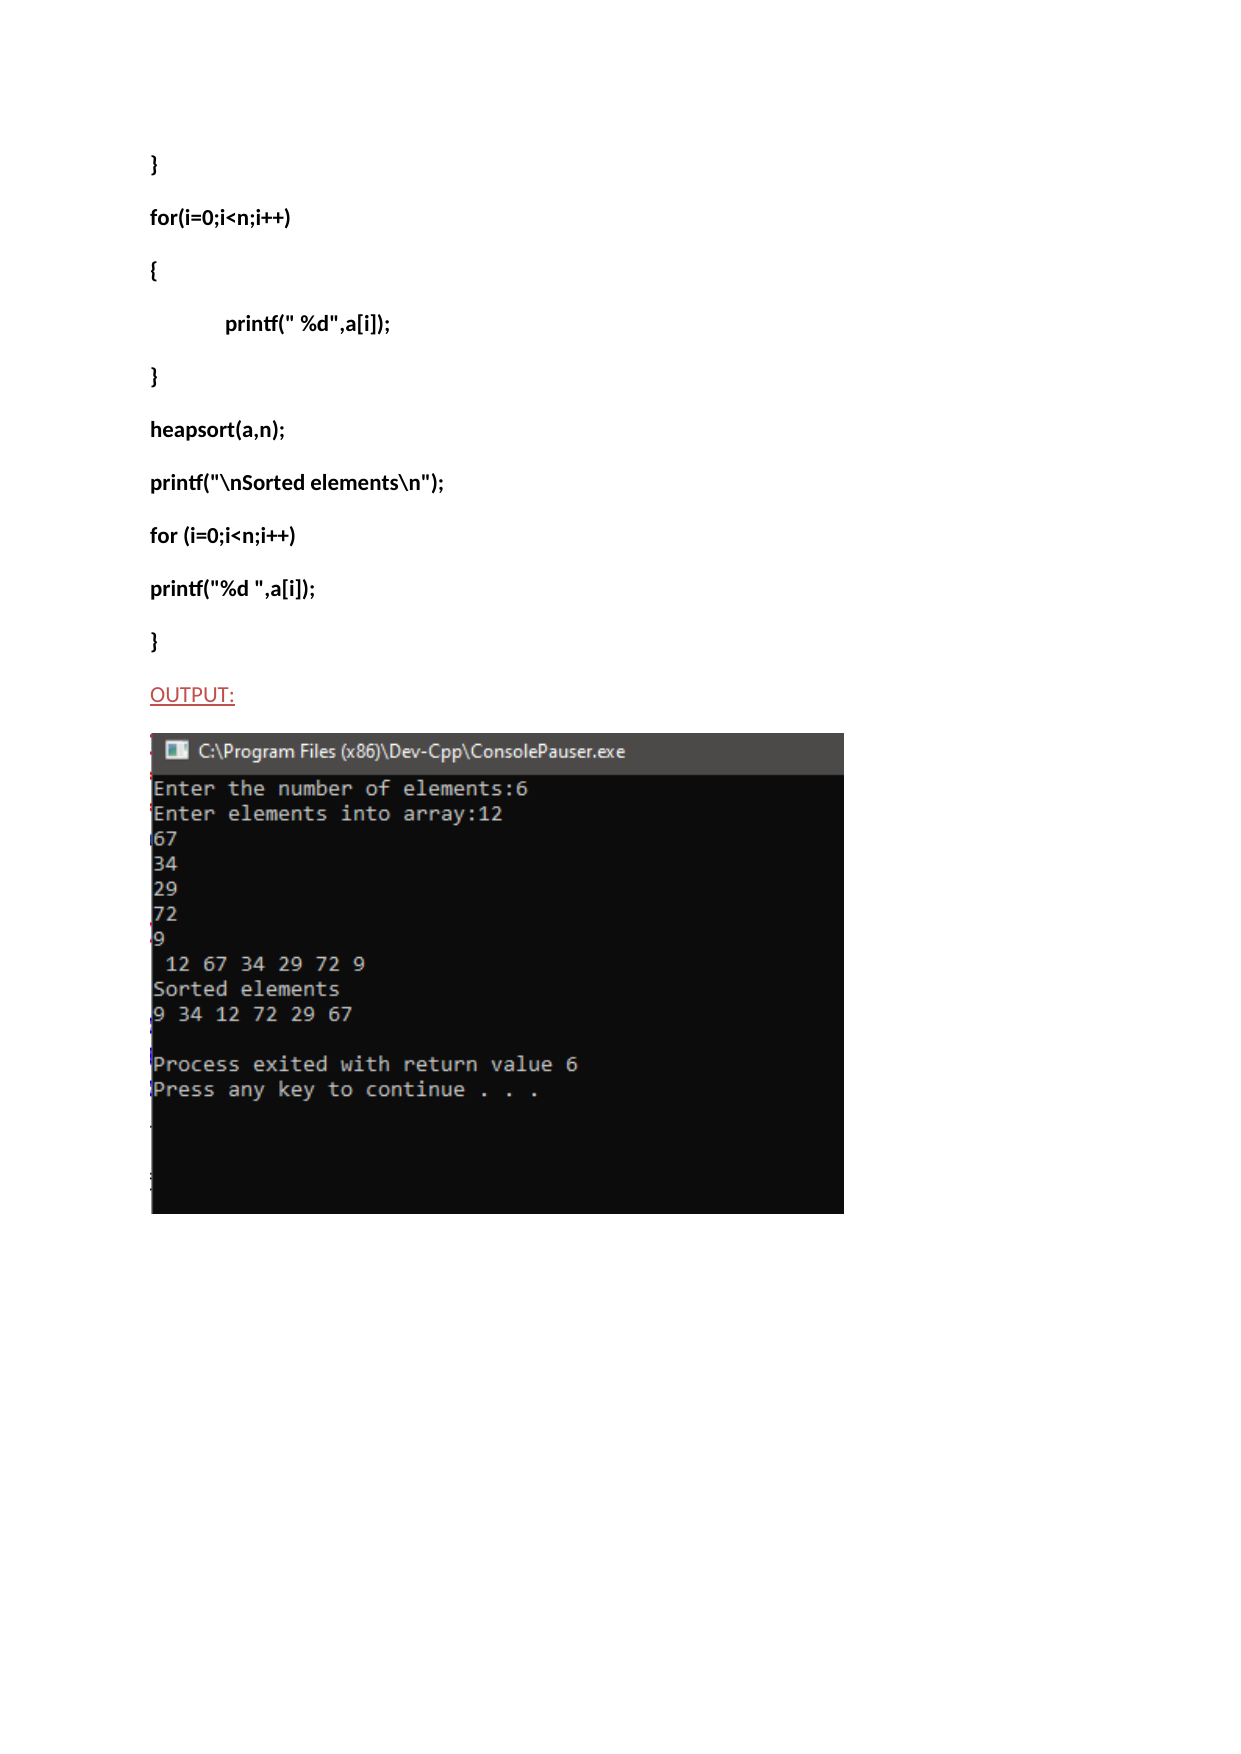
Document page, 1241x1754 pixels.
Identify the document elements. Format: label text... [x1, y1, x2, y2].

picture [150, 733, 844, 1214]
text printf("\nSorted elements\n"); [150, 468, 1090, 496]
text } [150, 627, 1090, 655]
text OUTPUT: [150, 680, 1090, 708]
text heapsort(a,n); [150, 415, 1090, 443]
text printf(" %d",a[i]); [150, 309, 1090, 337]
text { [150, 256, 1090, 284]
text } [150, 150, 1090, 178]
text } [150, 362, 1090, 390]
text printf("%d ",a[i]); [150, 574, 1090, 602]
text for (i=0;i<n;i++) [150, 521, 1090, 549]
text for(i=0;i<n;i++) [150, 203, 1090, 231]
